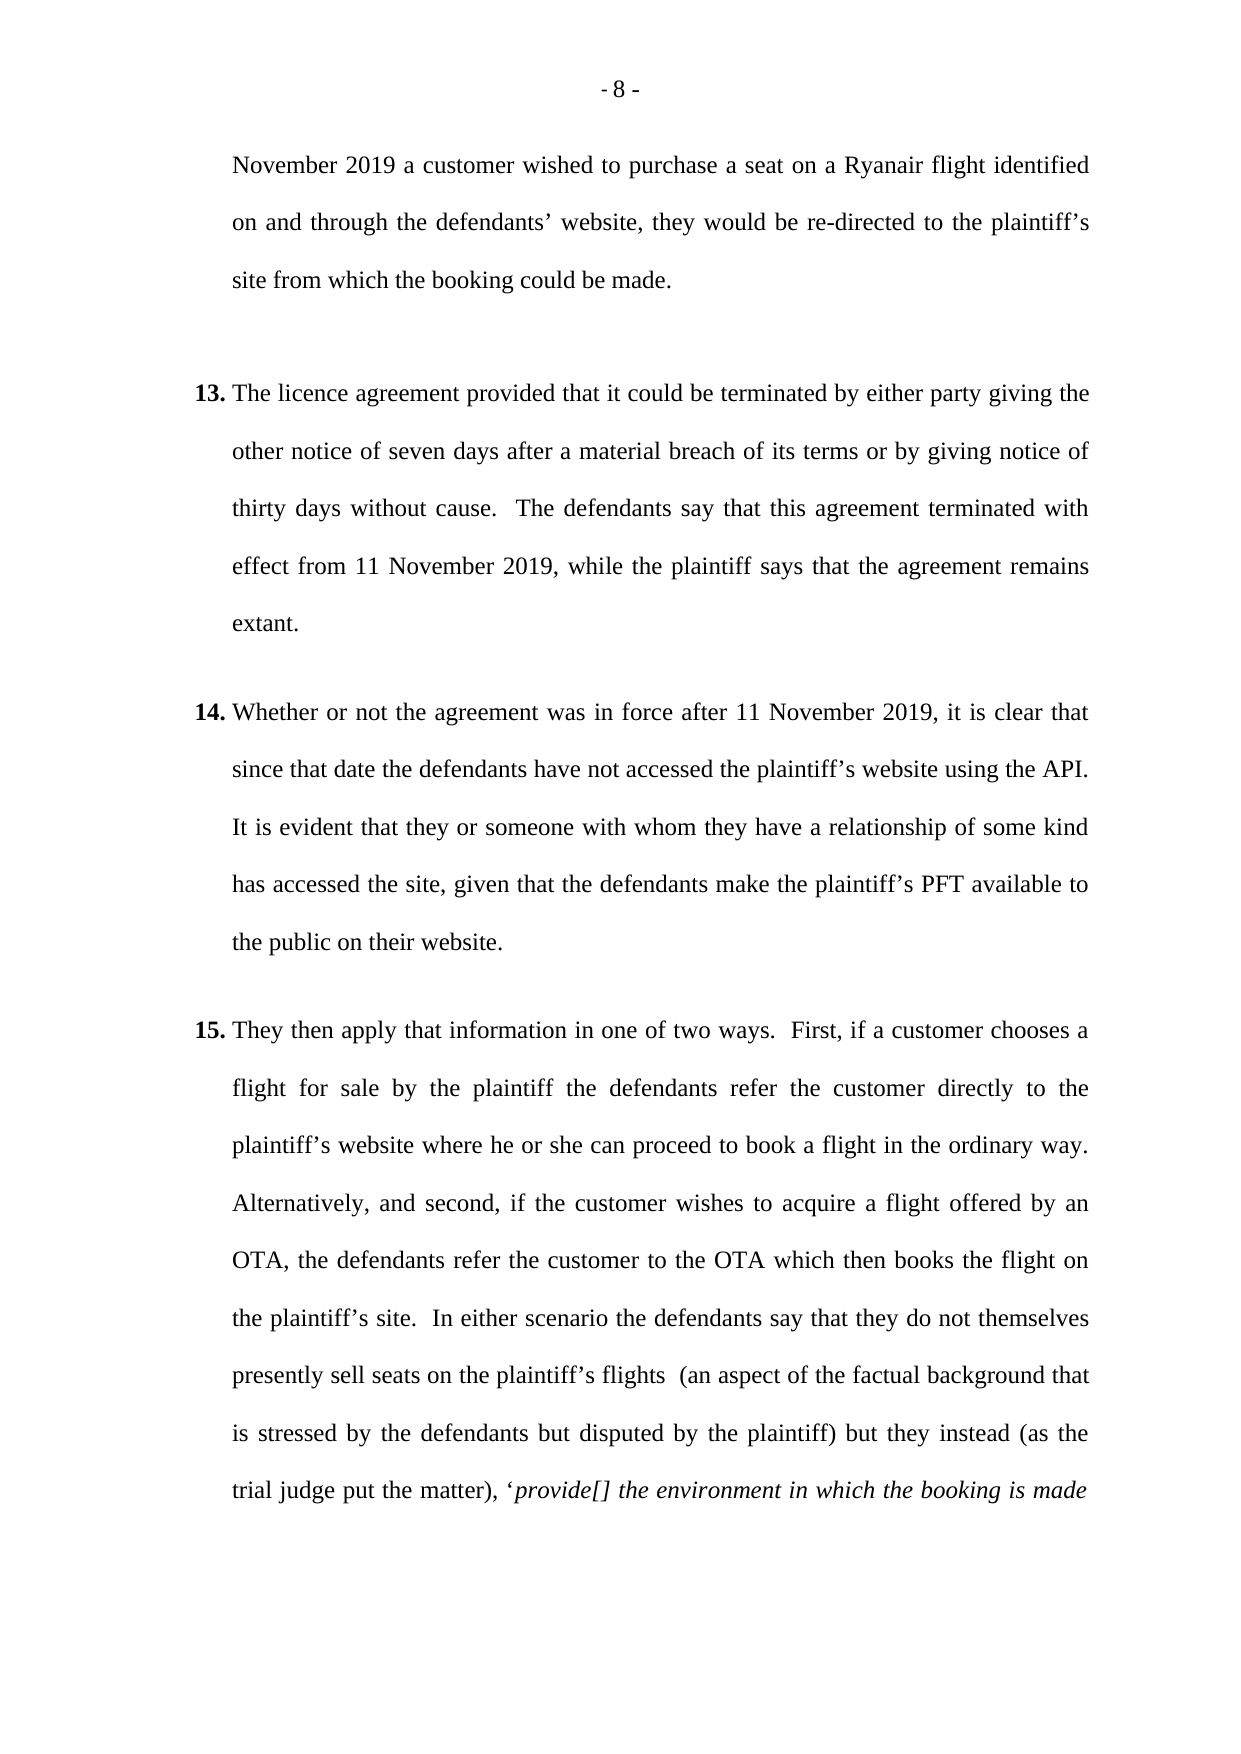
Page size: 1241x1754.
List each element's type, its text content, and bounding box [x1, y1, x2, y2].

list Whether or not the agreement was in force after 11 November 2019, it is clear that since that date the defendants have not accessed the plaintiff’s website using the API. It is evident that they or someone with whom they have a relationship of some kind has accessed the site, given that the defendants make the plaintiff’s PFT available to the public on their website. [194, 697, 1090, 956]
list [194, 150, 1090, 294]
list The licence agreement provided that it could be terminated by either party giving the other notice of seven days after a material breach of its terms or by giving notice of thirty days without cause. The defendants say that this agreement terminated with effect from 11 November 2019, while the plaintiff says that the agreement remains extant. [194, 378, 1090, 637]
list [194, 1016, 1090, 1504]
